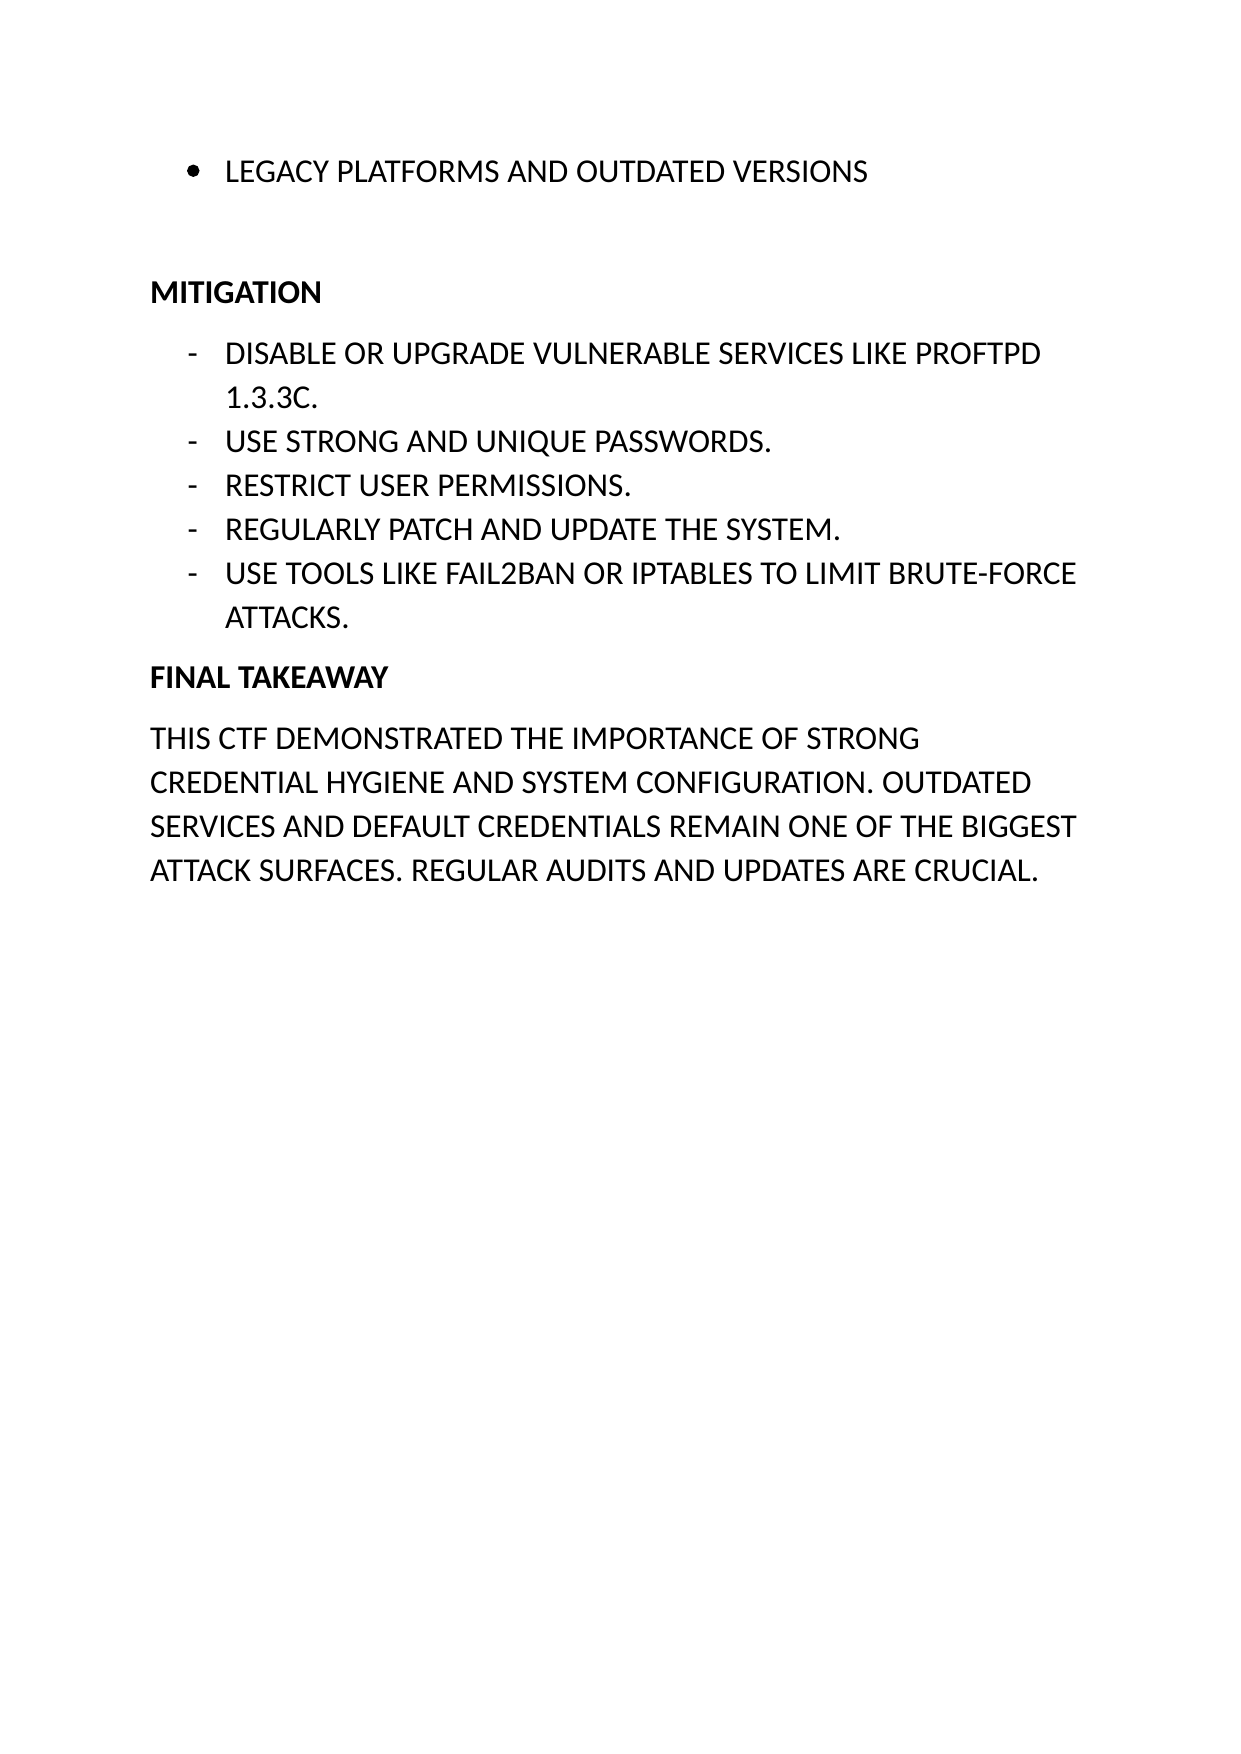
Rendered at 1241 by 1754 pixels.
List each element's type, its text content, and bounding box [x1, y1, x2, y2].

list USE TOOLS LIKE FAIL2BAN OR IPTABLES TO LIMIT BRUTE-FORCE ATTACKS. [187, 552, 1090, 636]
list RESTRICT USER PERMISSIONS. [187, 464, 1090, 504]
list LEGACY PLATFORMS AND OUTDATED VERSIONS [187, 150, 1090, 191]
text THIS CTF DEMONSTRATED THE IMPORTANCE OF STRONG CREDENTIAL HYGIENE AND SYSTEM CONFIGURATION. OUTDATED SERVICES AND DEFAULT CREDENTIALS REMAIN ONE OF THE BIGGEST ATTACK SURFACES. REGULAR AUDITS AND UPDATES ARE CRUCIAL. [150, 717, 1090, 889]
list DISABLE OR UPGRADE VULNERABLE SERVICES LIKE PROFTPD 1.3.3C. [187, 332, 1090, 417]
list USE STRONG AND UNIQUE PASSWORDS. [187, 420, 1090, 461]
text MITIGATION [150, 271, 1090, 312]
text FINAL TAKEAWAY [150, 656, 1090, 697]
list REGULARLY PATCH AND UPDATE THE SYSTEM. [187, 508, 1090, 548]
